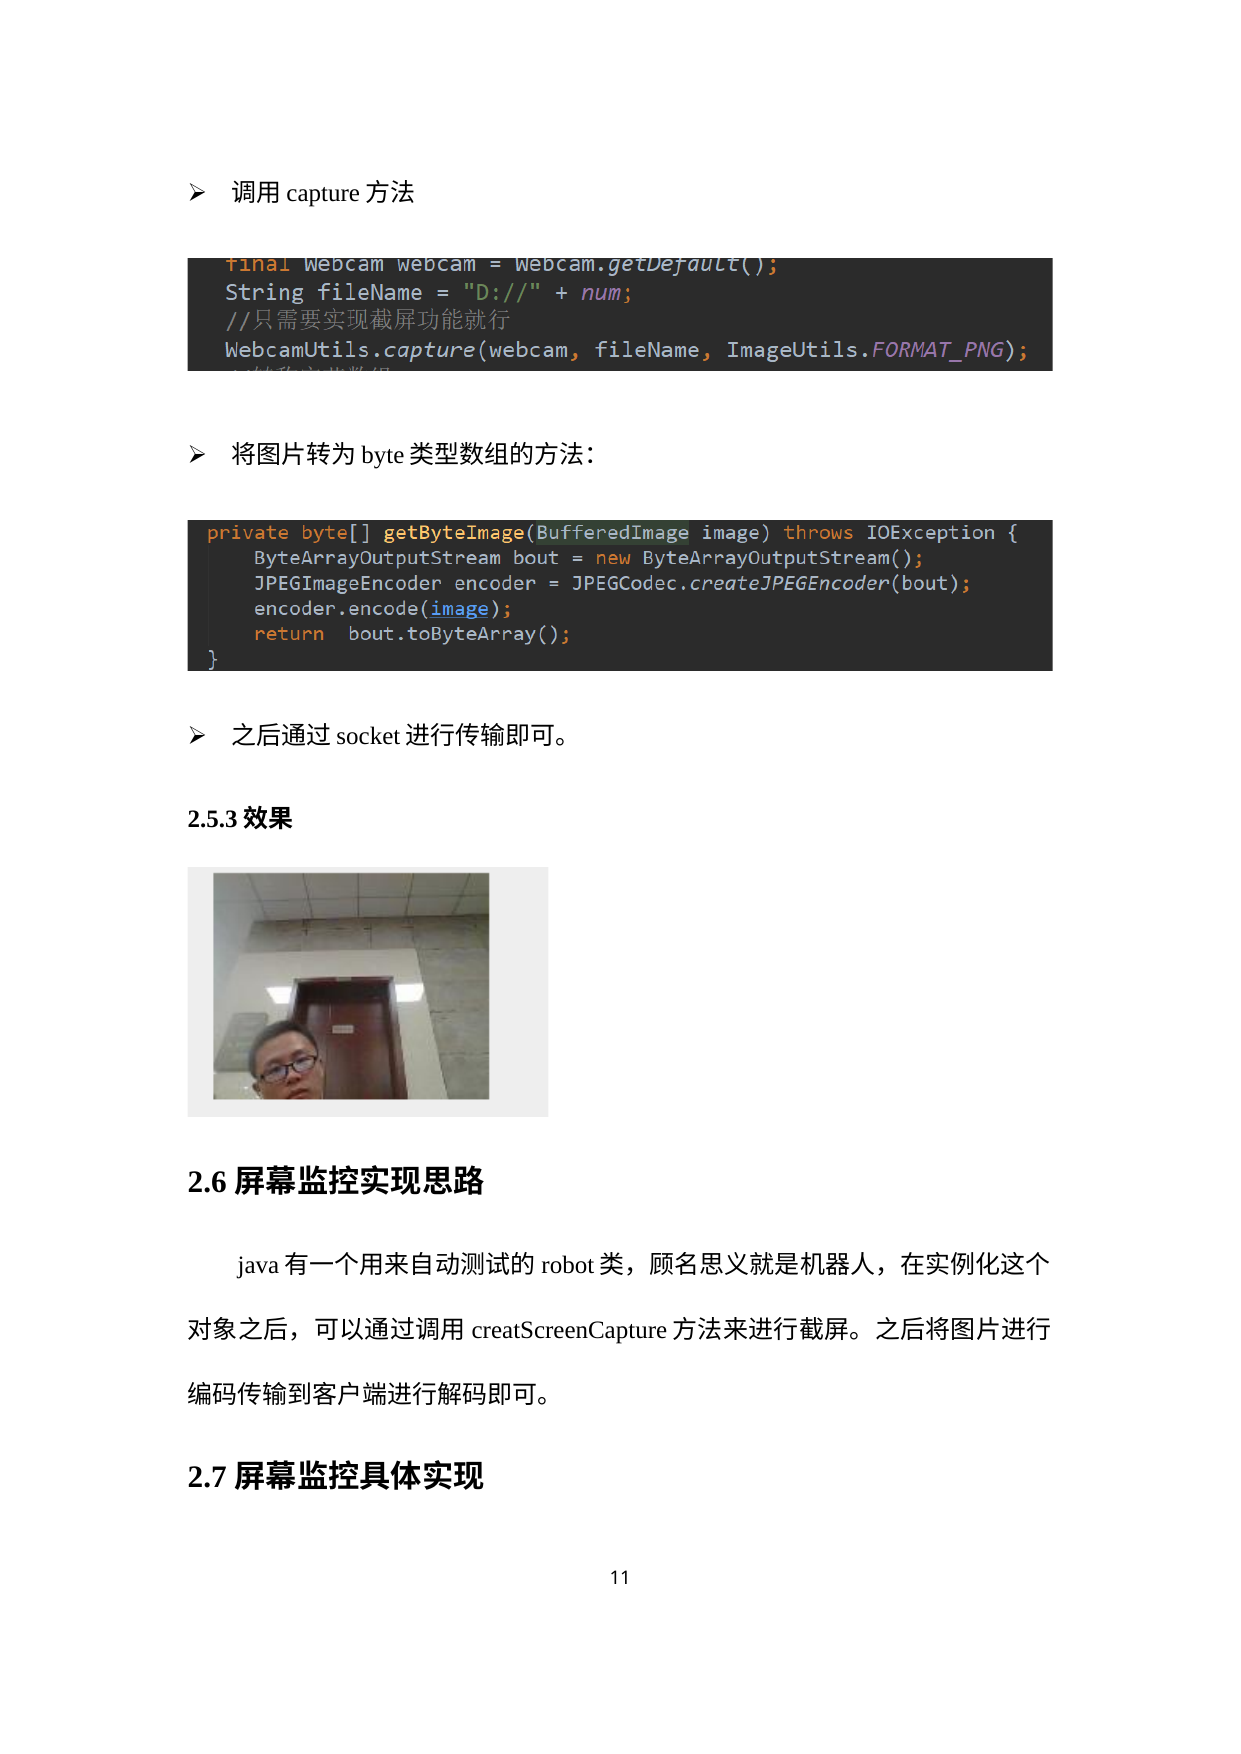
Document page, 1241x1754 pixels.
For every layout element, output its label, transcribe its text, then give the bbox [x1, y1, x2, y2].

list 之后通过socket进行传输即可。 [187, 701, 1053, 766]
list 将图片转为byte类型数组的方法： [187, 420, 1053, 485]
text 2.7 屏幕监控具体实现 [187, 1441, 1053, 1506]
picture [187, 867, 549, 1117]
text 2.5.3 效果 [187, 784, 1053, 849]
picture [187, 258, 1053, 371]
picture [187, 520, 1053, 671]
text java有一个用来自动测试的robot类，顾名思义就是机器人，在实例化这个对象之后，可以通过调用creatScreenCapture方法来进行截屏。之后将图片进行编码传输到客户端进行解码即可。 [187, 1230, 1053, 1425]
list 调用capture方法 [187, 158, 1053, 223]
text 2.6 屏幕监控实现思路 [187, 1146, 1053, 1211]
